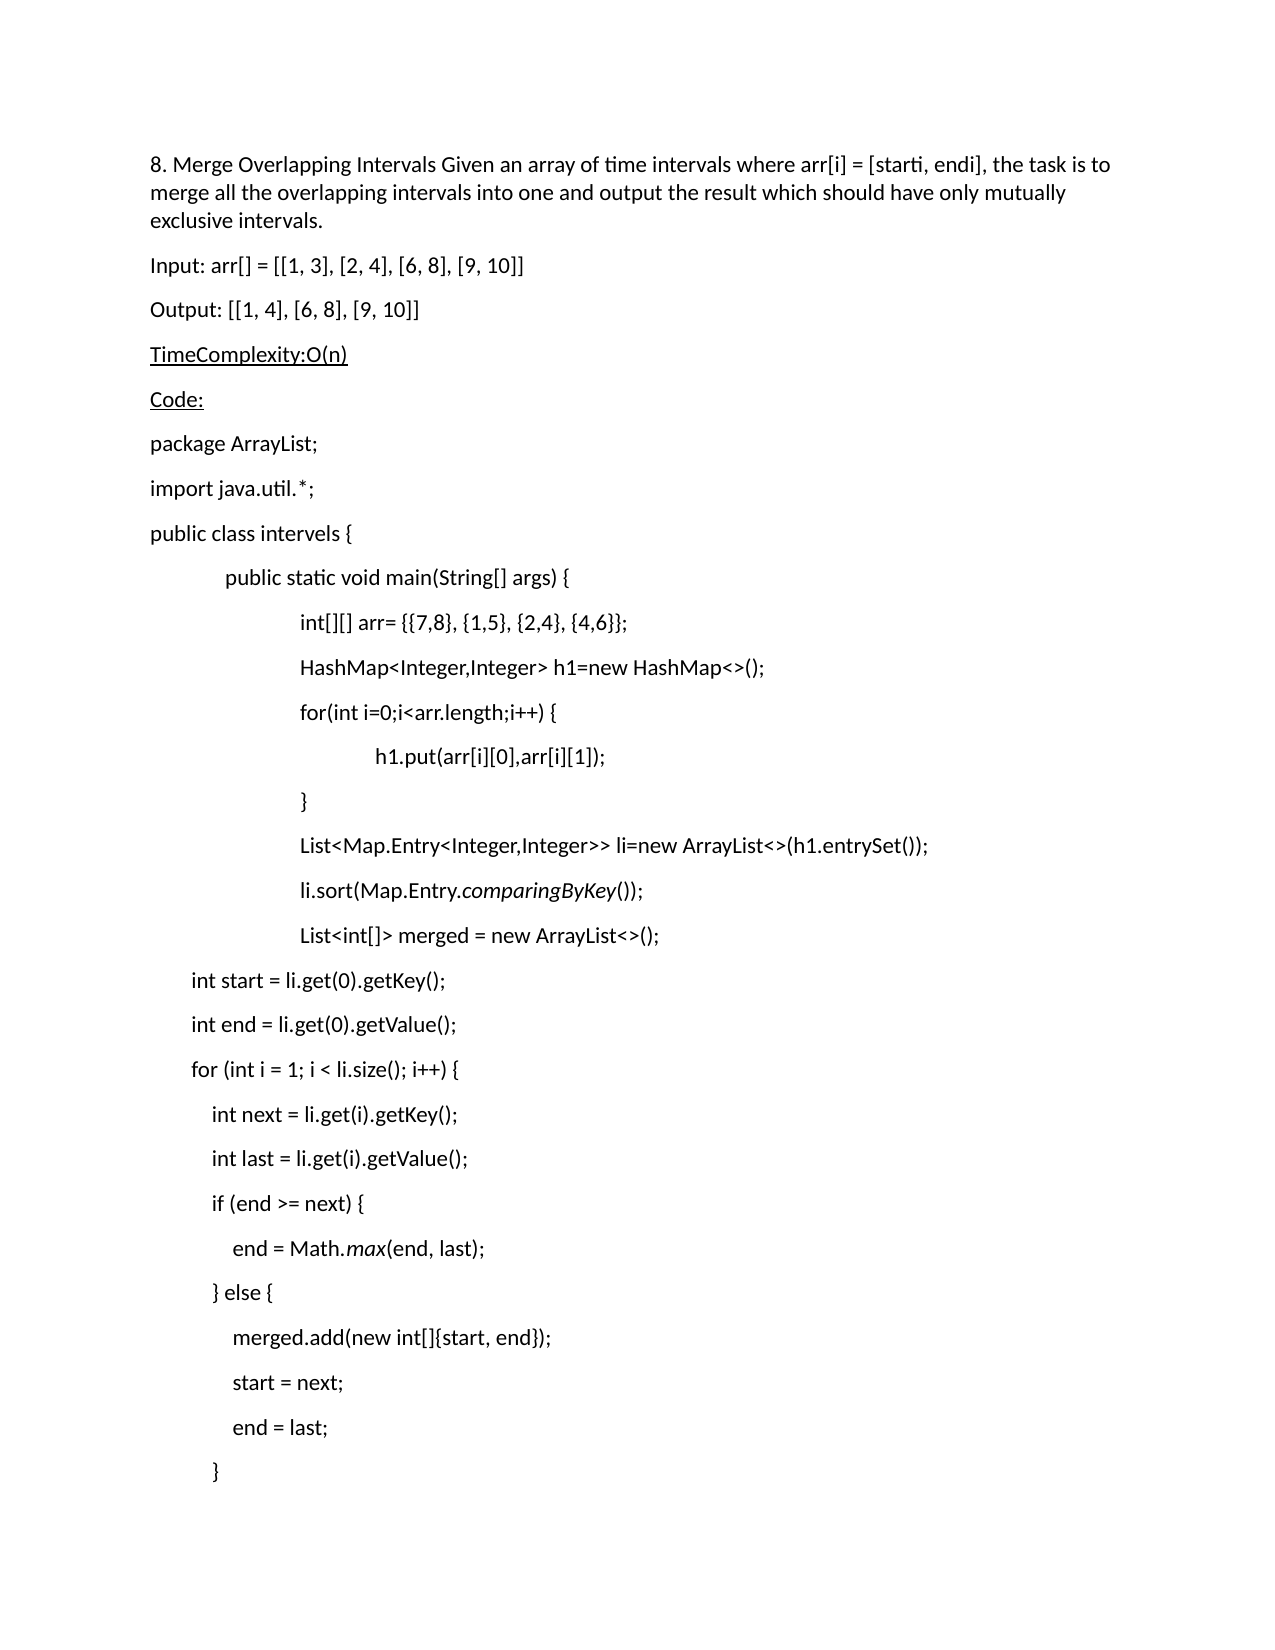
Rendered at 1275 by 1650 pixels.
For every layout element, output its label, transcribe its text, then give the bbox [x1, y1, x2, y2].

text import java.util.*; [150, 474, 1125, 502]
text for (int i = 1; i < li.size(); i++) { [150, 1055, 1125, 1083]
text int start = li.get(0).getKey(); [150, 966, 1125, 994]
text merged.add(new int[]{start, end}); [150, 1323, 1125, 1351]
text int[][] arr= {{7,8}, {1,5}, {2,4}, {4,6}}; [150, 608, 1125, 636]
text List<Map.Entry<Integer,Integer>> li=new ArrayList<>(h1.entrySet()); [150, 832, 1125, 860]
text } else { [150, 1278, 1125, 1307]
text end = last; [150, 1413, 1125, 1441]
text int next = li.get(i).getKey(); [150, 1100, 1125, 1128]
text } [150, 787, 1125, 815]
text Code: [150, 385, 1125, 413]
text int last = li.get(i).getValue(); [150, 1144, 1125, 1172]
text int end = li.get(0).getValue(); [150, 1010, 1125, 1038]
text HashMap<Integer,Integer> h1=new HashMap<>(); [150, 653, 1125, 681]
text 8. Merge Overlapping Intervals Given an array of time intervals where arr[i] = [starti, endi], the task is to merge all the overlapping intervals into one and output the result which should have only mutually exclusive intervals. [150, 150, 1125, 234]
text Input: arr[] = [[1, 3], [2, 4], [6, 8], [9, 10]] [150, 251, 1125, 279]
text public class intervels { [150, 519, 1125, 547]
text Output: [[1, 4], [6, 8], [9, 10]] [150, 295, 1125, 323]
text end = Math.max(end, last); [150, 1234, 1125, 1262]
text List<int[]> merged = new ArrayList<>(); [150, 921, 1125, 949]
text li.sort(Map.Entry.comparingByKey()); [150, 876, 1125, 904]
text for(int i=0;i<arr.length;i++) { [150, 698, 1125, 726]
text public static void main(String[] args) { [150, 563, 1125, 592]
text if (end >= next) { [150, 1189, 1125, 1217]
text start = next; [150, 1368, 1125, 1396]
text h1.put(arr[i][0],arr[i][1]); [150, 742, 1125, 770]
text TimeComplexity:O(n) [150, 340, 1125, 368]
text package ArrayList; [150, 429, 1125, 457]
text } [150, 1457, 1125, 1485]
